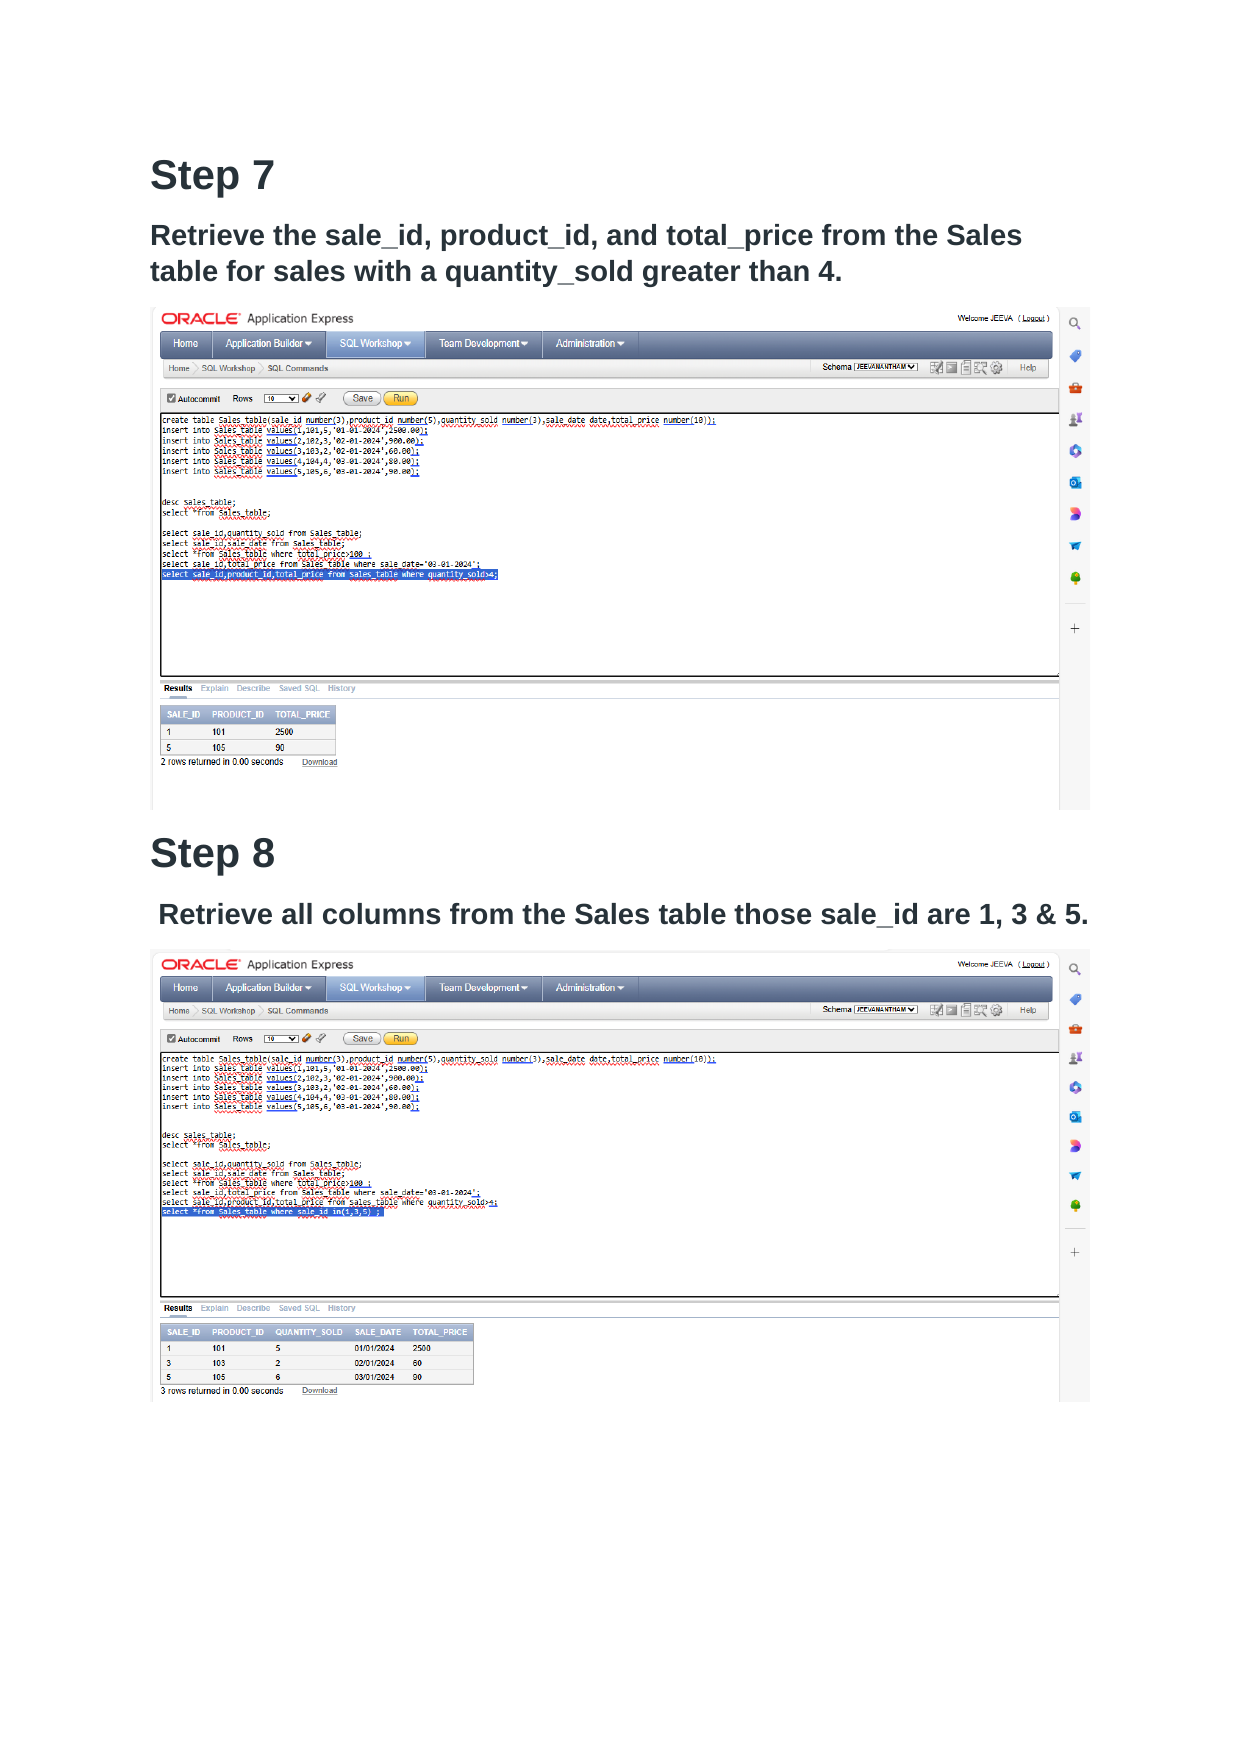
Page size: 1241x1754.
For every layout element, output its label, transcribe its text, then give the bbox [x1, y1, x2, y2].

text Retrieve the sale_id, product_id, and total_price from the Sales table for sales with a quantity_sold greater than 4. [150, 218, 1090, 288]
picture [150, 949, 1090, 1402]
text Retrieve all columns from the Sales table those sale_id are 1, 3 & 5. [150, 897, 1090, 930]
text Step 7 [150, 150, 1090, 198]
text Step 8 [150, 828, 1090, 876]
picture [150, 307, 1091, 810]
